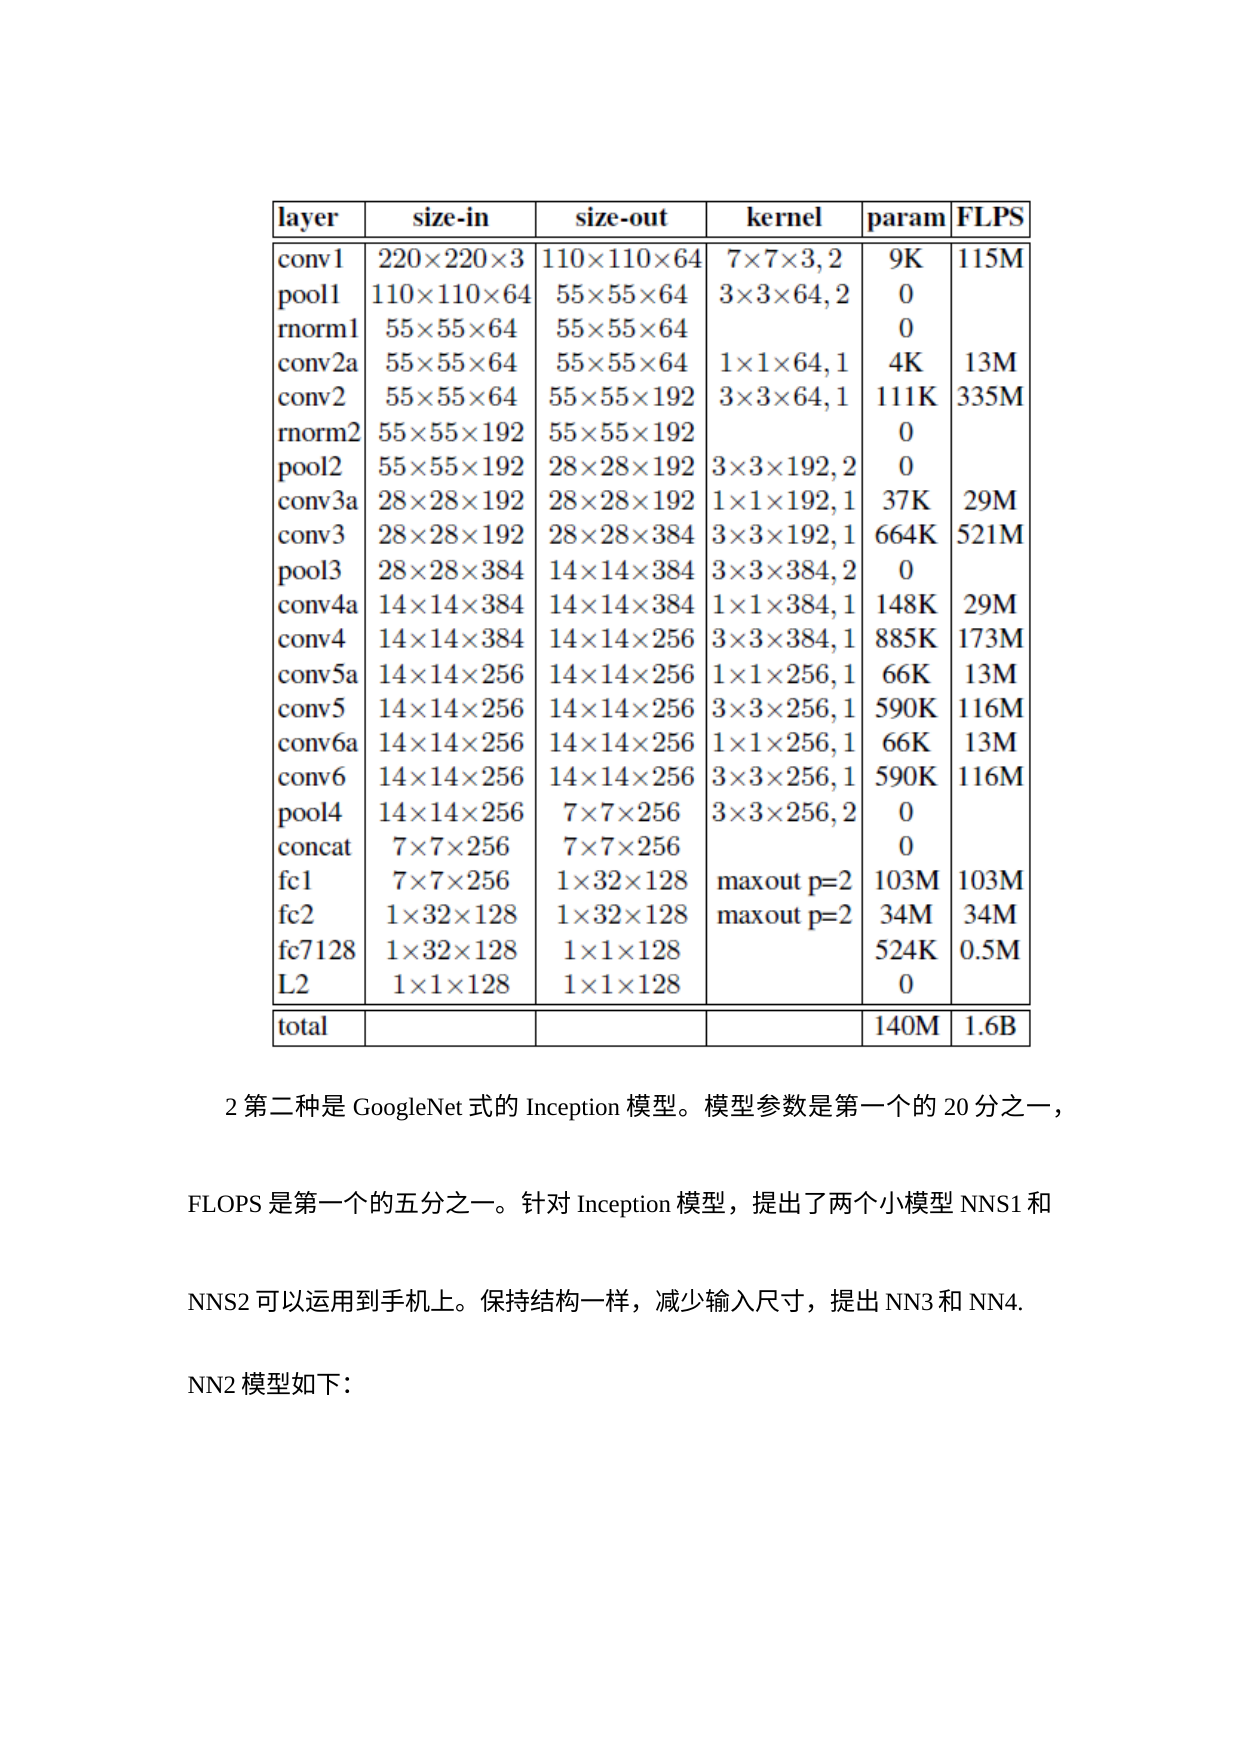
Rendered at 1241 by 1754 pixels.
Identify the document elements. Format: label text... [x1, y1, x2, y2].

text NN2模型如下： [187, 1350, 1053, 1415]
picture [237, 162, 1068, 1056]
text 2第二种是GoogleNet式的Inception模型。模型参数是第一个的20分之一，FLOPS是第一个的五分之一。针对Inception模型，提出了两个小模型NNS1和NNS2可以运用到手机上。保持结构一样，减少输入尺寸，提出NN3和NN4. [187, 1072, 1053, 1332]
